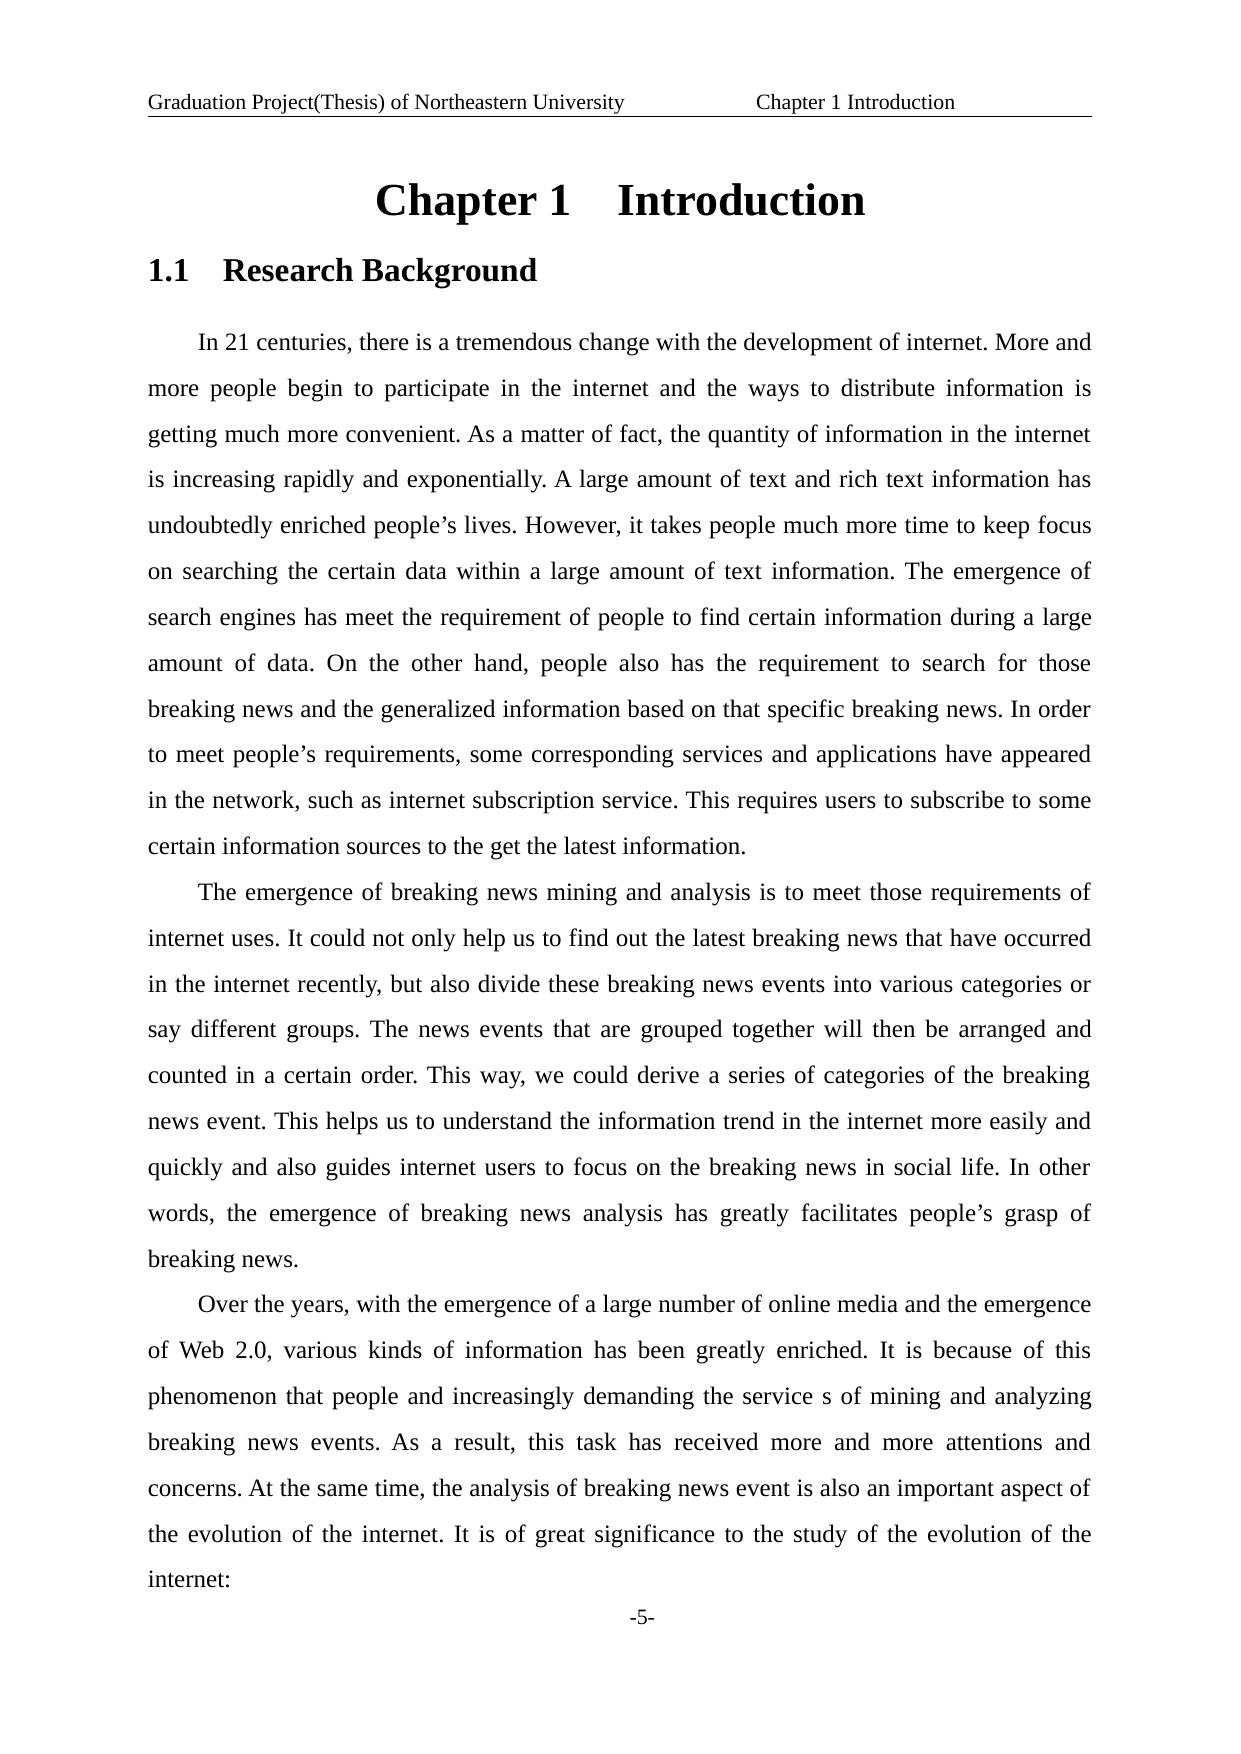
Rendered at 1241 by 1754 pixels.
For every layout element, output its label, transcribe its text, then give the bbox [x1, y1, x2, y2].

text Over the years, with the emergence of a large number of online media and the emergence of Web 2.0, various kinds of information has been greatly enriched. It is because of this phenomenon that people and increasingly demanding the service s of mining and analyzing breaking news events. As a result, this task has received more and more attentions and concerns. At the same time, the analysis of breaking news event is also an important aspect of the evolution of the internet. It is of great significance to the study of the evolution of the internet: [148, 1276, 1092, 1597]
text In 21 centuries, there is a tremendous change with the development of internet. More and more people begin to participate in the internet and the ways to distribute information is getting much more convenient. As a matter of fact, the quantity of information in the internet is increasing rapidly and exponentially. A large amount of text and rich text information has undoubtedly enriched people’s lives. However, it takes people much more time to keep focus on searching the certain data within a large amount of text information. The emergence of search engines has meet the requirement of people to find certain information during a large amount of data. On the other hand, people also has the requirement to search for those breaking news and the generalized information based on that specific breaking news. In order to meet people’s requirements, some corresponding services and applications have appeared in the network, such as internet subscription service. This requires users to subscribe to some certain information sources to the get the latest information. [148, 314, 1092, 864]
text Chapter 1 Introduction [148, 173, 1092, 225]
text The emergence of breaking news mining and analysis is to meet those requirements of internet uses. It could not only help us to find out the latest breaking news that have occurred in the internet recently, but also divide these breaking news events into various categories or say different groups. The news events that are grouped together will then be arranged and counted in a certain order. This way, we could derive a series of categories of the breaking news event. This helps us to understand the information trend in the internet more easily and quickly and also guides internet users to focus on the breaking news in social life. In other words, the emergence of breaking news analysis has greatly facilitates people’s grasp of breaking news. [148, 864, 1092, 1276]
subtitle Research Background [148, 250, 1092, 289]
